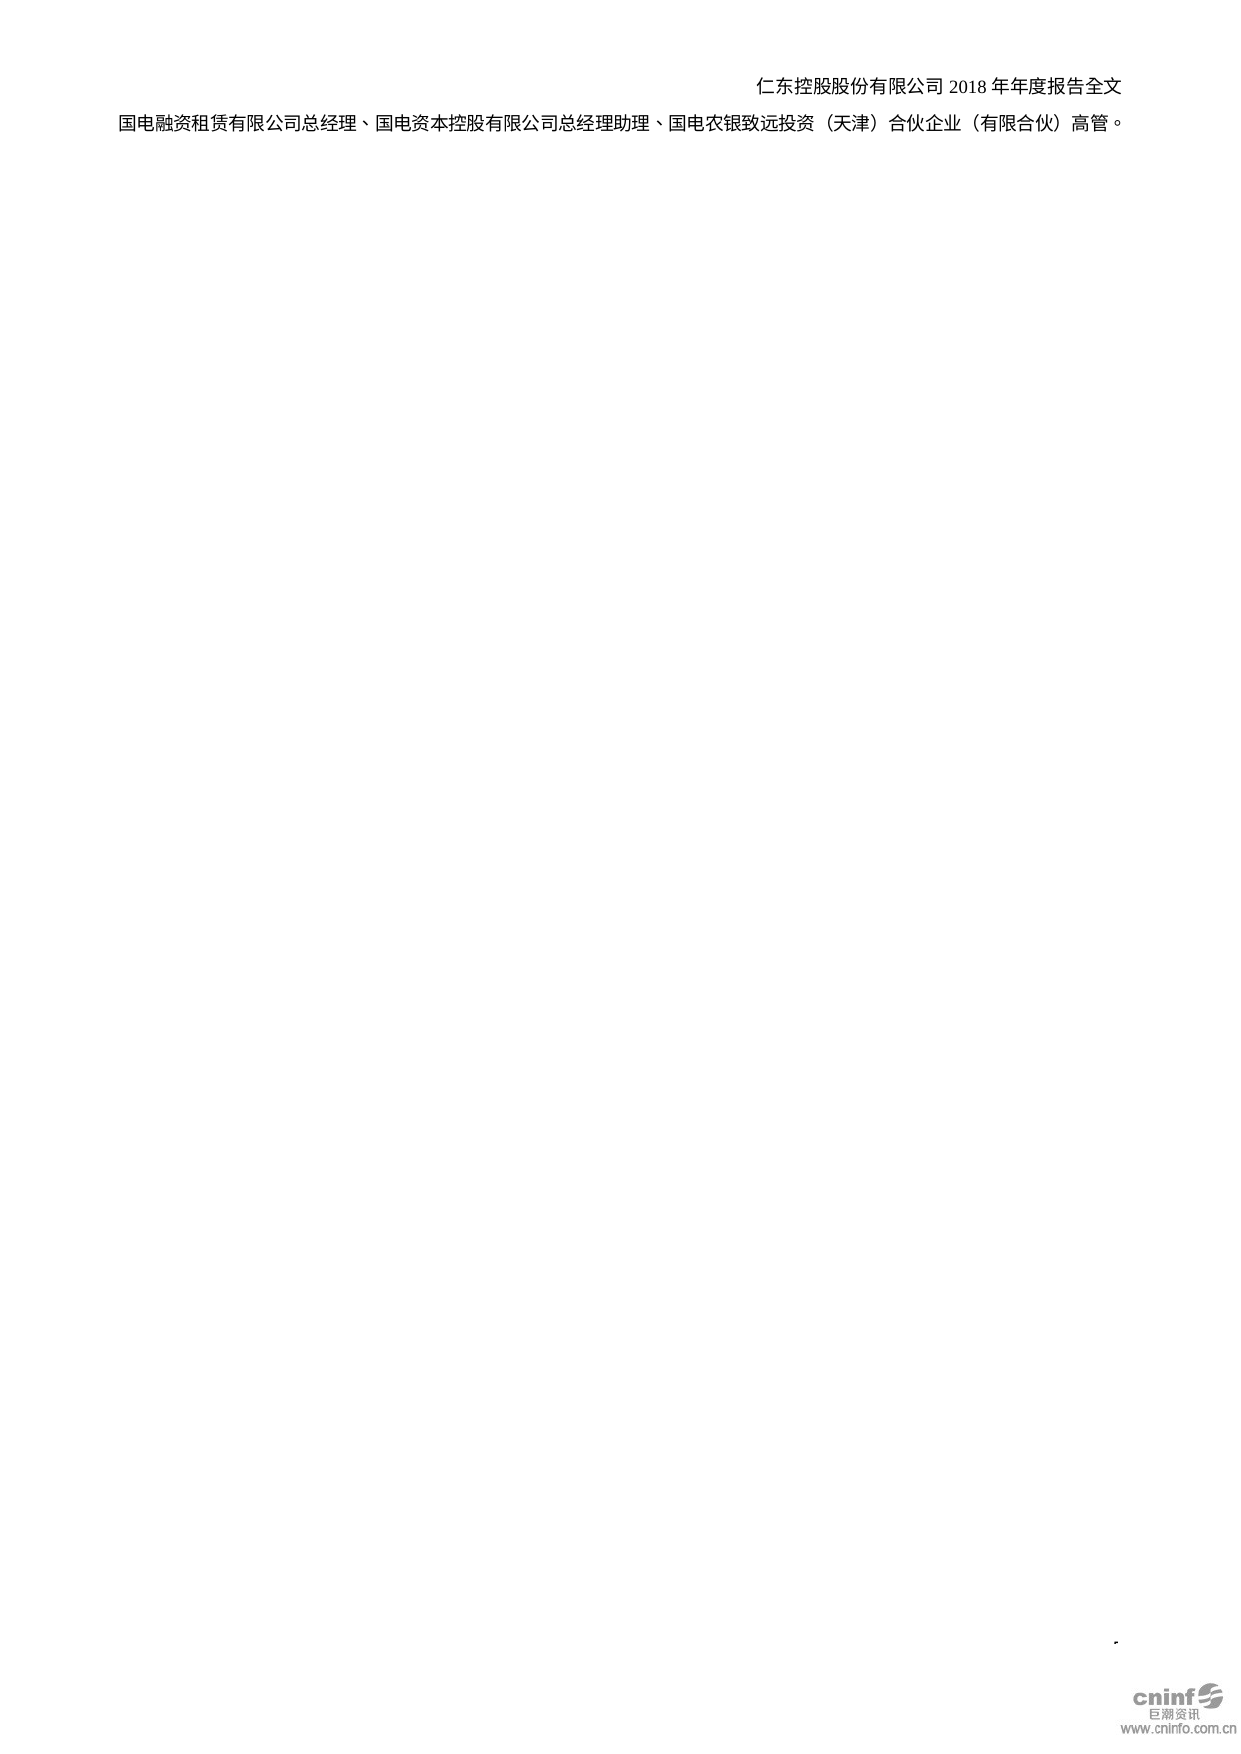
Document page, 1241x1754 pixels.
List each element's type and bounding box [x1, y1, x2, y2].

picture [1115, 1680, 1240, 1737]
text [118, 110, 1133, 136]
